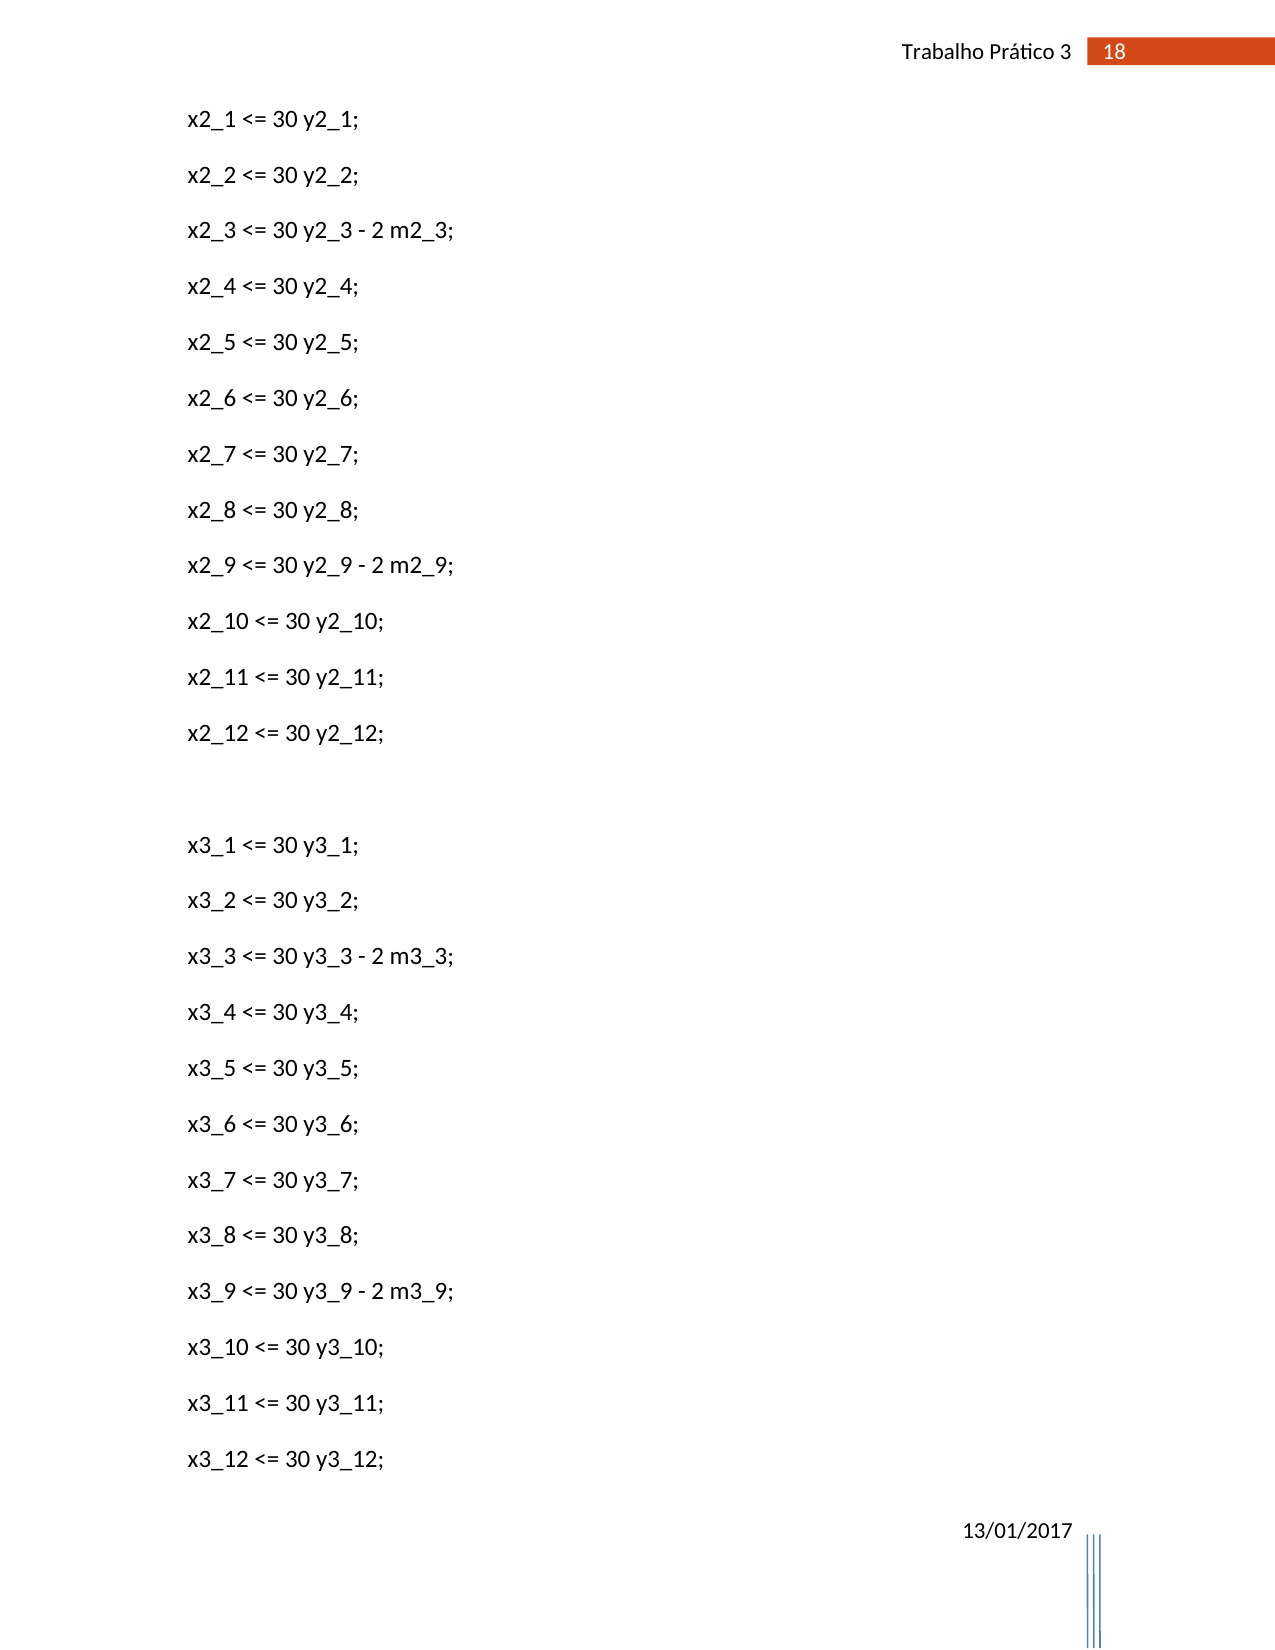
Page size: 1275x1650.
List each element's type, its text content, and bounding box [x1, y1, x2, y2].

text x2_3 <= 30 y2_3 - 2 m2_3; [187, 215, 1087, 245]
text x3_4 <= 30 y3_4; [187, 996, 1087, 1027]
text x3_5 <= 30 y3_5; [187, 1052, 1087, 1083]
text x3_6 <= 30 y3_6; [187, 1108, 1087, 1138]
text x2_8 <= 30 y2_8; [187, 494, 1087, 524]
text x3_9 <= 30 y3_9 - 2 m3_9; [187, 1276, 1087, 1306]
text x2_5 <= 30 y2_5; [187, 326, 1087, 357]
text x2_1 <= 30 y2_1; [187, 103, 1087, 133]
text x2_6 <= 30 y2_6; [187, 382, 1087, 413]
text x2_4 <= 30 y2_4; [187, 271, 1087, 301]
text x2_11 <= 30 y2_11; [187, 661, 1087, 692]
text x3_3 <= 30 y3_3 - 2 m3_3; [187, 941, 1087, 971]
text x3_11 <= 30 y3_11; [187, 1387, 1087, 1418]
text x2_12 <= 30 y2_12; [187, 717, 1087, 748]
text x2_9 <= 30 y2_9 - 2 m2_9; [187, 550, 1087, 580]
text x3_10 <= 30 y3_10; [187, 1331, 1087, 1362]
text x3_2 <= 30 y3_2; [187, 885, 1087, 915]
text x3_8 <= 30 y3_8; [187, 1220, 1087, 1250]
text x2_7 <= 30 y2_7; [187, 438, 1087, 468]
text x2_2 <= 30 y2_2; [187, 159, 1087, 189]
text x3_1 <= 30 y3_1; [187, 829, 1087, 859]
text x2_10 <= 30 y2_10; [187, 606, 1087, 636]
text x3_12 <= 30 y3_12; [187, 1443, 1087, 1473]
text x3_7 <= 30 y3_7; [187, 1164, 1087, 1194]
